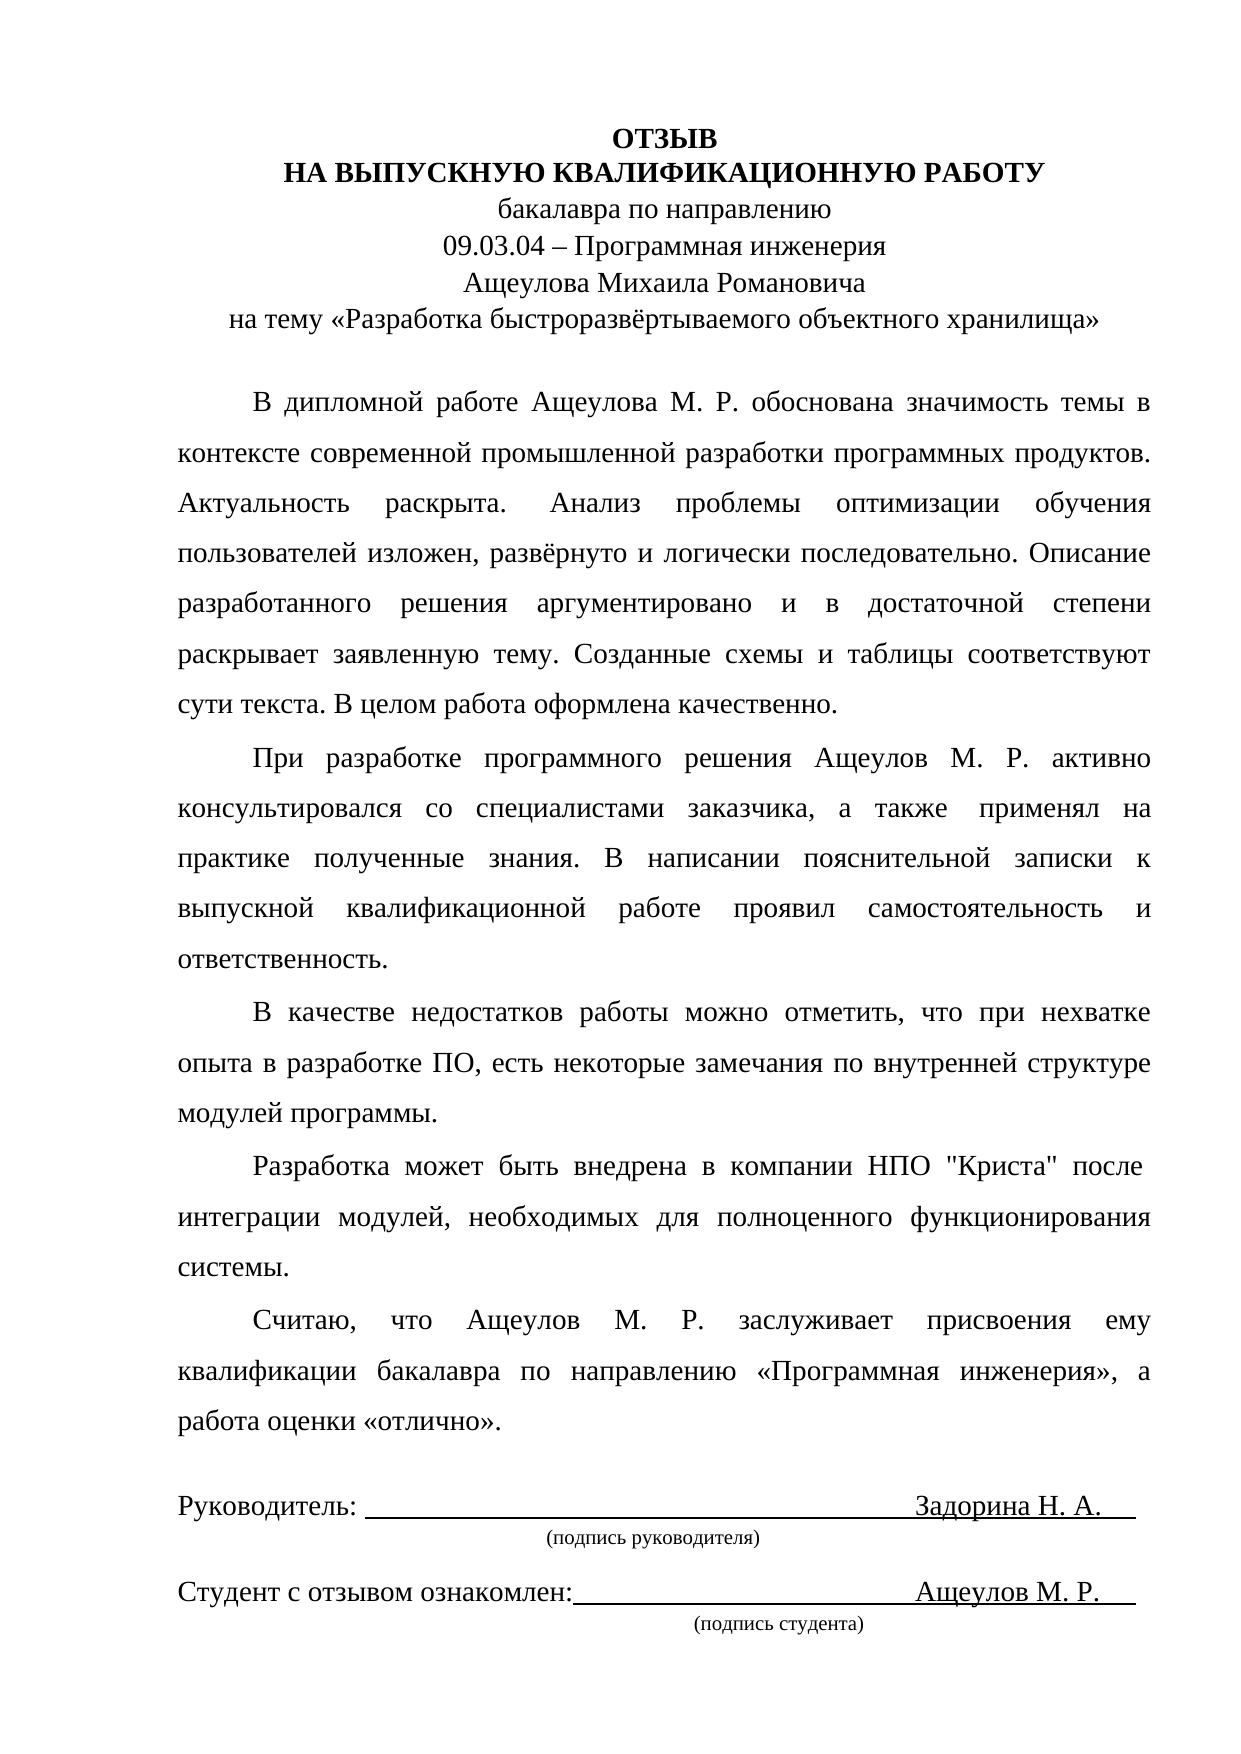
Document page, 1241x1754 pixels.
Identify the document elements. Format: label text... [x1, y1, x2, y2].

text В дипломной работе Ащеулова М. Р. обоснована значимость темы в контексте современной промышленной разработки программных продуктов. Актуальность раскрыта. Анализ проблемы оптимизации обучения пользователей изложен, развёрнуто и логически последовательно. Описание разработанного решения аргументировано и в достаточной степени раскрывает заявленную тему. Созданные схемы и таблицы соответствуют сути текста. В целом работа оформлена качественно. [177, 384, 1152, 720]
text При разработке программного решения Ащеулов М. Р. активно консультировался со специалистами заказчика, а также применял на практике полученные знания. В написании пояснительной записки к выпускной квалификационной работе проявил самостоятельность и ответственность. [177, 740, 1152, 974]
text 09.03.04 – Программная инженерия [177, 228, 1152, 262]
text (подпись студента) [620, 1611, 1152, 1635]
text на тему «Разработка быстроразвёртываемого объектного хранилища» [177, 301, 1152, 335]
text (подпись руководителя) [177, 1525, 1152, 1549]
text Руководитель: Задорина Н. А. [177, 1488, 1152, 1522]
text Ащеулова Михаила Романовича [177, 265, 1152, 298]
text Студент с отзывом ознакомлен: Ащеулов М. Р. [177, 1574, 1152, 1608]
text Разработка может быть внедрена в компании НПО "Криста" после интеграции модулей, необходимых для полноценного функционирования системы. [177, 1148, 1152, 1283]
text бакалавра по направлению [177, 191, 1152, 225]
text В качестве недостатков работы можно отметить, что при нехватке опыта в разработке ПО, есть некоторые замечания по внутренней структуре модулей программы. [177, 994, 1152, 1128]
text ОТЗЫВ НА ВЫПУСКНУЮ КВАЛИФИКАЦИОННУЮ РАБОТУ [177, 121, 1152, 188]
text Считаю, что Ащеулов М. Р. заслуживает присвоения ему квалификации бакалавра по направлению «Программная инженерия», а работа оценки «отлично». [177, 1302, 1152, 1437]
